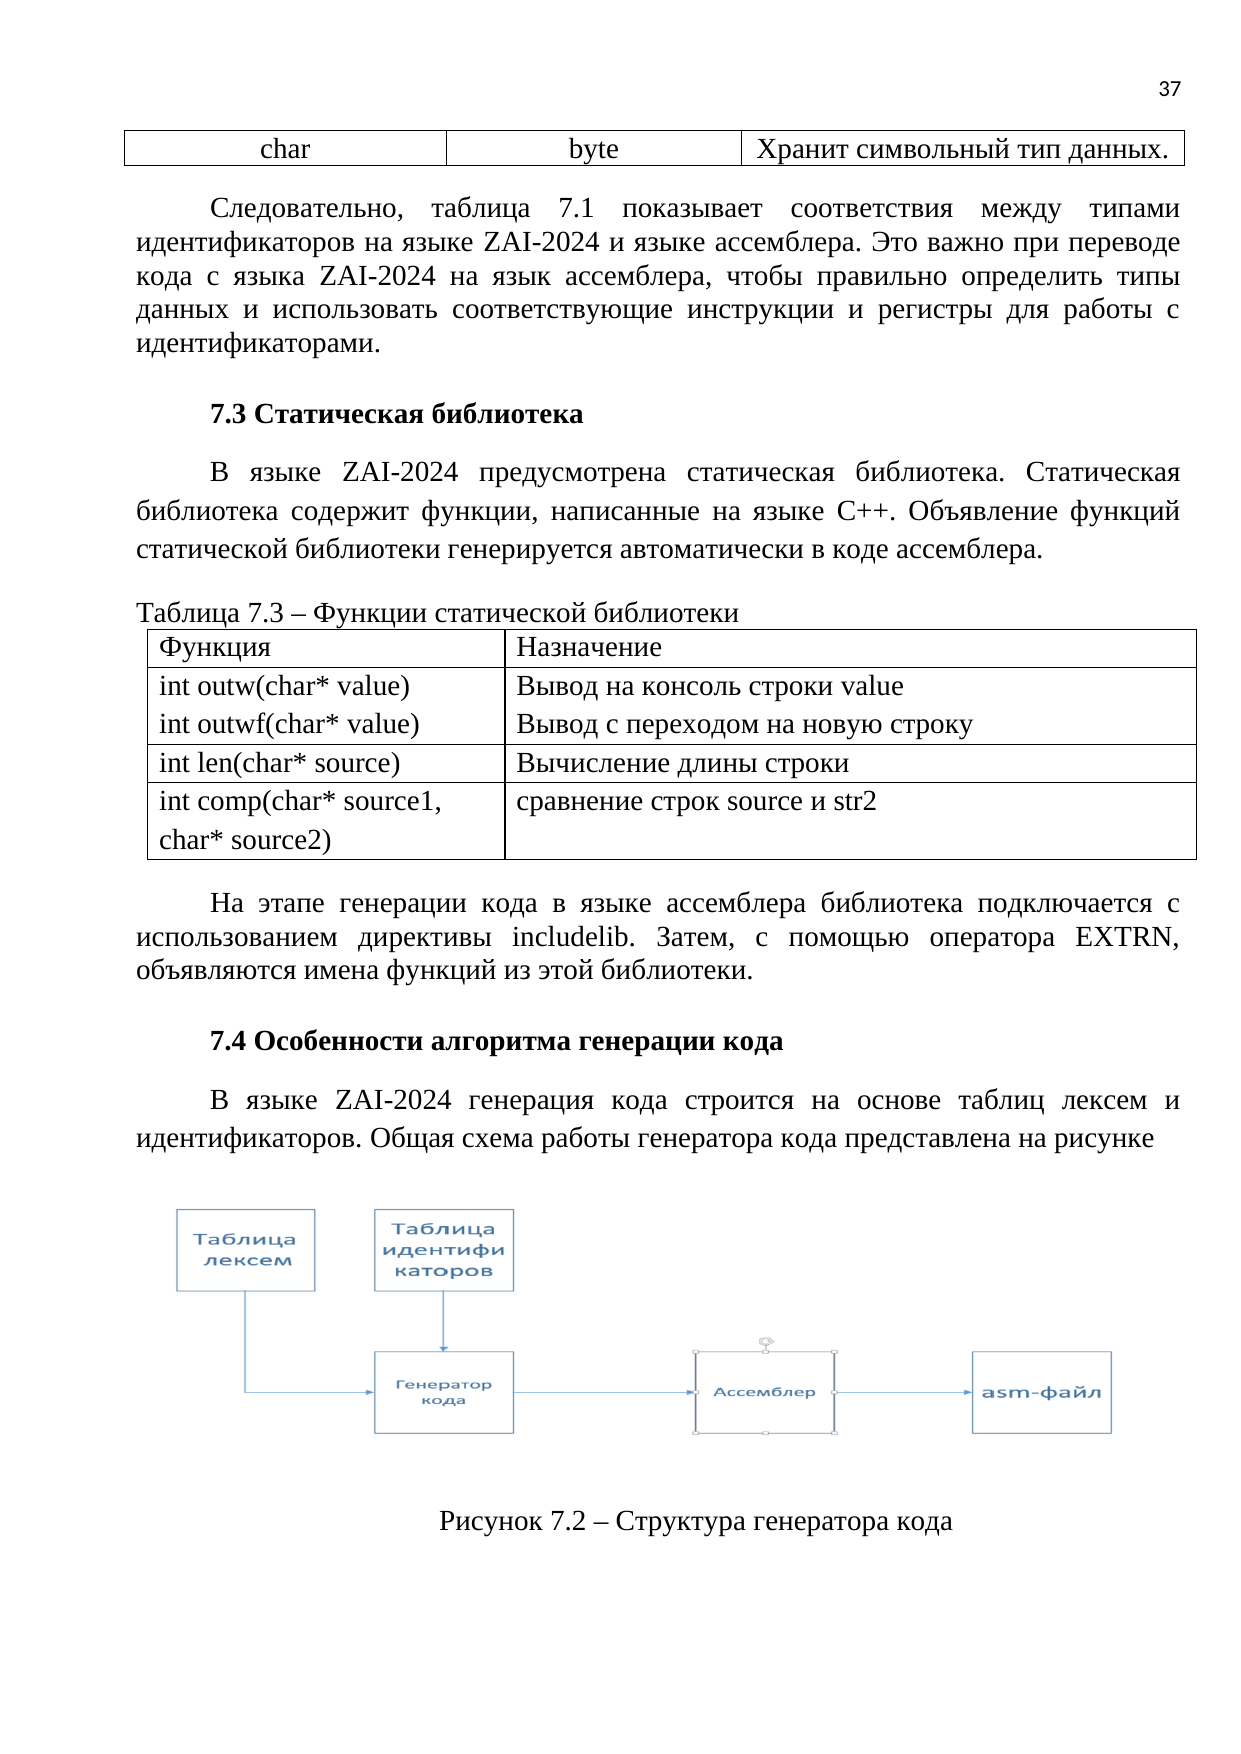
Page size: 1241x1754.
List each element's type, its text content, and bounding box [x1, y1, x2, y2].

subtitle Таблица 7.3 – Функции статической библиотеки [136, 595, 1181, 628]
table_cell int comp(char* source1, char* source2) [148, 783, 504, 859]
text В языке ZAI-2024 предусмотрена статическая библиотека. Статическая библиотека содержит функции, написанные на языке C++. Объявление функций статической библиотеки генерируется автоматически в коде ассемблера. [136, 526, 1181, 565]
table_header Функция [148, 630, 504, 667]
table_cell char [125, 131, 446, 164]
table_header Назначение [506, 630, 1196, 667]
table_cell сравнение строк source и str2 [506, 783, 1196, 859]
table_cell Вычисление длины строки [506, 745, 1196, 782]
table_cell byte [447, 131, 741, 164]
text 7.3 Статическая библиотека [136, 396, 1181, 429]
table_cell Вывод на консоль строки value Вывод с переходом на новую строку [506, 668, 1196, 744]
table_cell int len(char* source) [148, 745, 504, 782]
table_cell int outw(char* value) int outwf(char* value) [148, 668, 504, 744]
picture [173, 1198, 1130, 1469]
text Следовательно, таблица 7.1 показывает соответствия между типами идентификаторов на языке ZAI-2024 и языке ассемблера. Это важно при переводе кода с языка ZAI-2024 на язык ассемблера, чтобы правильно определить типы данных и использовать соответствующие инструкции и регистры для работы с идентификаторами. [136, 191, 1181, 358]
text В языке ZAI-2024 генерация кода строится на основе таблиц лексем и идентификаторов. Общая схема работы генератора кода представлена на рисунке [136, 1082, 1181, 1154]
text 7.4 Особенности алгоритма генерации кода [136, 1023, 1181, 1057]
text На этапе генерации кода в языке ассемблера библиотека подключается с использованием директивы includelib. Затем, с помощью оператора EXTRN, объявляются имена функций из этой библиотеки. [136, 885, 1181, 986]
table_cell Хранит символьный тип данных. [742, 131, 1184, 164]
text В языке ZAI-2024 предусмотрена статическая библиотека. Статическая библиотека содержит функции, написанные на языке C++. Объявление функций статической библиотеки генерируется автоматически в коде ассемблера. [136, 454, 1181, 493]
